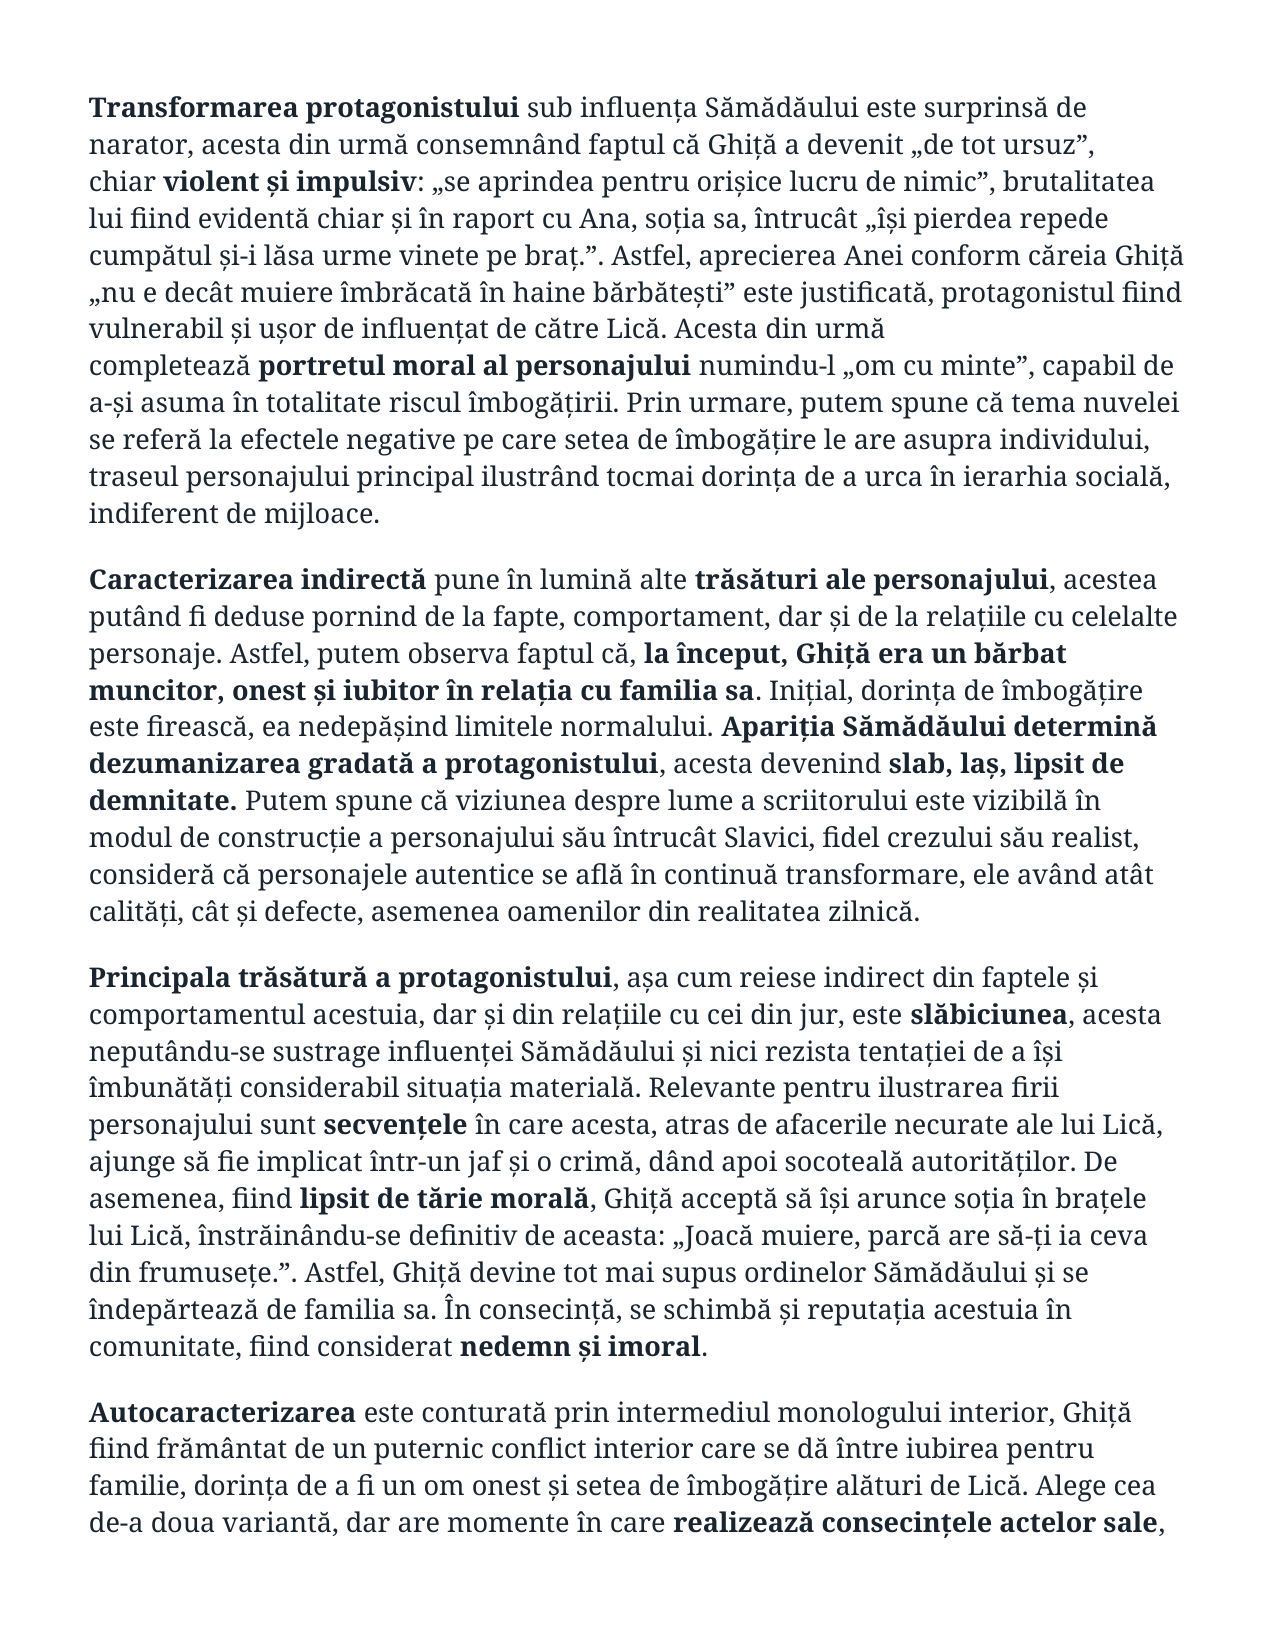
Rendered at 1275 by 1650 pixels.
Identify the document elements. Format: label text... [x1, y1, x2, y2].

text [89, 1393, 1186, 1541]
text Caracterizarea indirectă pune în lumină alte trăsături ale personajului, acestea putând fi deduse pornind de la fapte, comportament, dar și de la relațiile cu celelalte personaje. Astfel, putem observa faptul că, la început, Ghiță era un bărbat muncitor, onest și iubitor în relația cu familia sa. Inițial, dorința de îmbogățire este firească, ea nedepășind limitele normalului. Apariția Sămădăului determină dezumanizarea gradată a protagonistului, acesta devenind slab, laș, lipsit de demnitate. Putem spune că viziunea despre lume a scriitorului este vizibilă în modul de construcție a personajului său întrucât Slavici, fidel crezului său realist, consideră că personajele autentice se află în continuă transformare, ele având atât calități, cât și defecte, asemenea oamenilor din realitatea zilnică. [89, 560, 1186, 929]
text Principala trăsătură a protagonistului, așa cum reiese indirect din faptele și comportamentul acestuia, dar și din relațiile cu cei din jur, este slăbiciunea, acesta neputându-se sustrage influenței Sămădăului și nici rezista tentației de a își îmbunătăți considerabil situația materială. Relevante pentru ilustrarea firii personajului sunt secvențele în care acesta, atras de afacerile necurate ale lui Lică, ajunge să fie implicat într-un jaf și o crimă, dând apoi socoteală autorităților. De asemenea, fiind lipsit de tărie morală, Ghiță acceptă să își arunce soția în brațele lui Lică, înstrăinându-se definitiv de aceasta: „Joacă muiere, parcă are să-ți ia ceva din frumusețe.”. Astfel, Ghiță devine tot mai supus ordinelor Sămădăului și se îndepărtează de familia sa. În consecință, se schimbă și reputația acestuia în comunitate, fiind considerat nedemn și imoral. [89, 958, 1186, 1364]
text Transformarea protagonistului sub influența Sămădăului este surprinsă de narator, acesta din urmă consemnând faptul că Ghiță a devenit „de tot ursuz”, chiar violent și impulsiv: „se aprindea pentru orișice lucru de nimic”, brutalitatea lui fiind evidentă chiar și în raport cu Ana, soția sa, întrucât „își pierdea repede cumpătul și-i lăsa urme vinete pe braț.”. Astfel, aprecierea Anei conform căreia Ghiță „nu e decât muiere îmbrăcată în haine bărbătești” este justificată, protagonistul fiind vulnerabil și ușor de influențat de către Lică. Acesta din urmă completează portretul moral al personajului numindu-l „om cu minte”, capabil de a-și asuma în totalitate riscul îmbogățirii. Prin urmare, putem spune că tema nuvelei se referă la efectele negative pe care setea de îmbogățire le are asupra individului, traseul personajului principal ilustrând tocmai dorința de a urca în ierarhia socială, indiferent de mijloace. [89, 89, 1186, 531]
